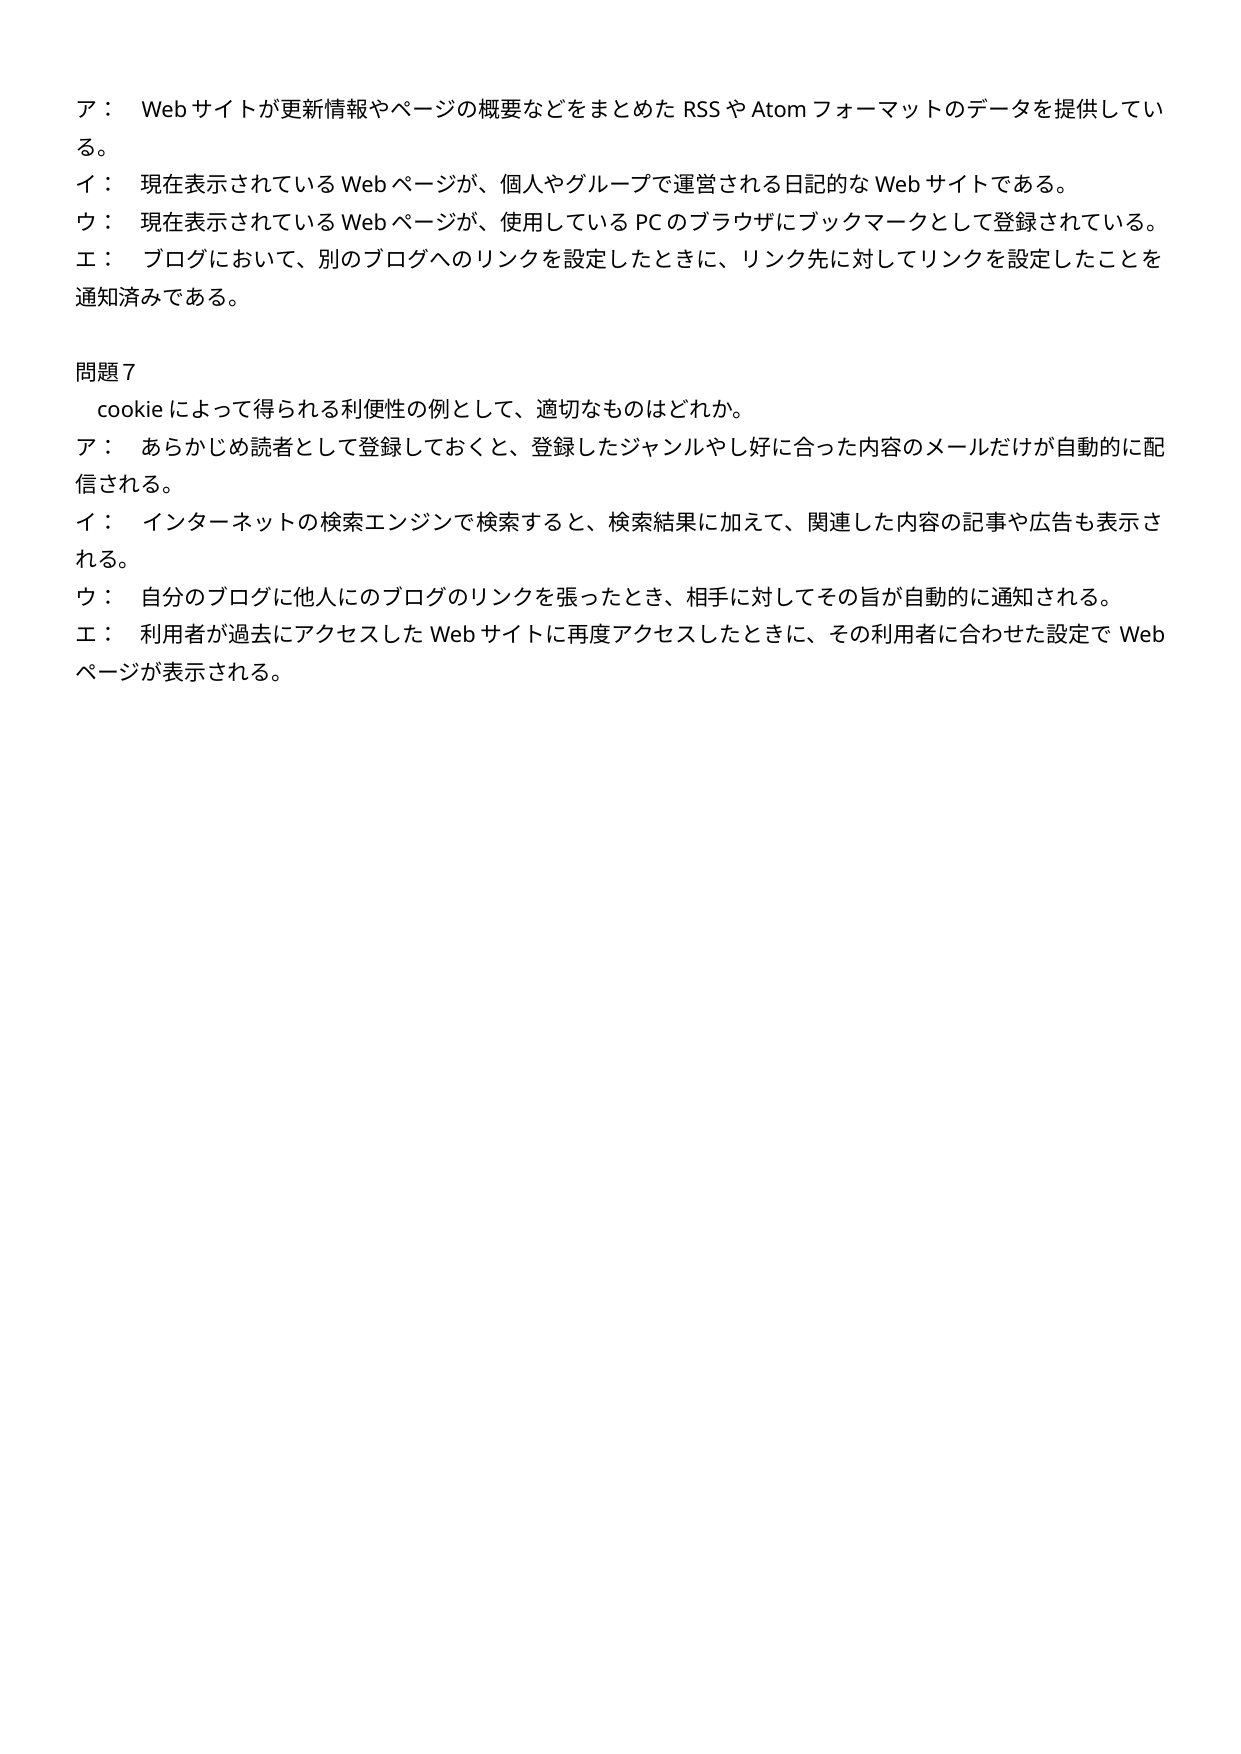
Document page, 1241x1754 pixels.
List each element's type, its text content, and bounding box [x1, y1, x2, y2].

text ウ： 現在表示されているWebページが、使用しているPCのブラウザにブックマークとして登録されている。 [75, 202, 1165, 239]
text エ： ブログにおいて、別のブログへのリンクを設定したときに、リンク先に対してリンクを設定したことを通知済みである。 [75, 239, 1165, 314]
text エ： 利用者が過去にアクセスしたWebサイトに再度アクセスしたときに、その利用者に合わせた設定でWebページが表示される。 [75, 614, 1165, 689]
text ア： あらかじめ読者として登録しておくと、登録したジャンルやし好に合った内容のメールだけが自動的に配信される。 [75, 427, 1165, 502]
text イ： 現在表示されているWebページが、個人やグループで運営される日記的なWebサイトである。 [75, 164, 1165, 202]
text 問題７ [75, 352, 1165, 389]
text イ： インターネットの検索エンジンで検索すると、検索結果に加えて、関連した内容の記事や広告も表示される。 [75, 502, 1165, 577]
text cookieによって得られる利便性の例として、適切なものはどれか。 [75, 389, 1165, 427]
text ウ： 自分のブログに他人にのブログのリンクを張ったとき、相手に対してその旨が自動的に通知される。 [75, 577, 1165, 614]
text ア： Webサイトが更新情報やページの概要などをまとめたRSSやAtomフォーマットのデータを提供している。 [75, 89, 1165, 164]
